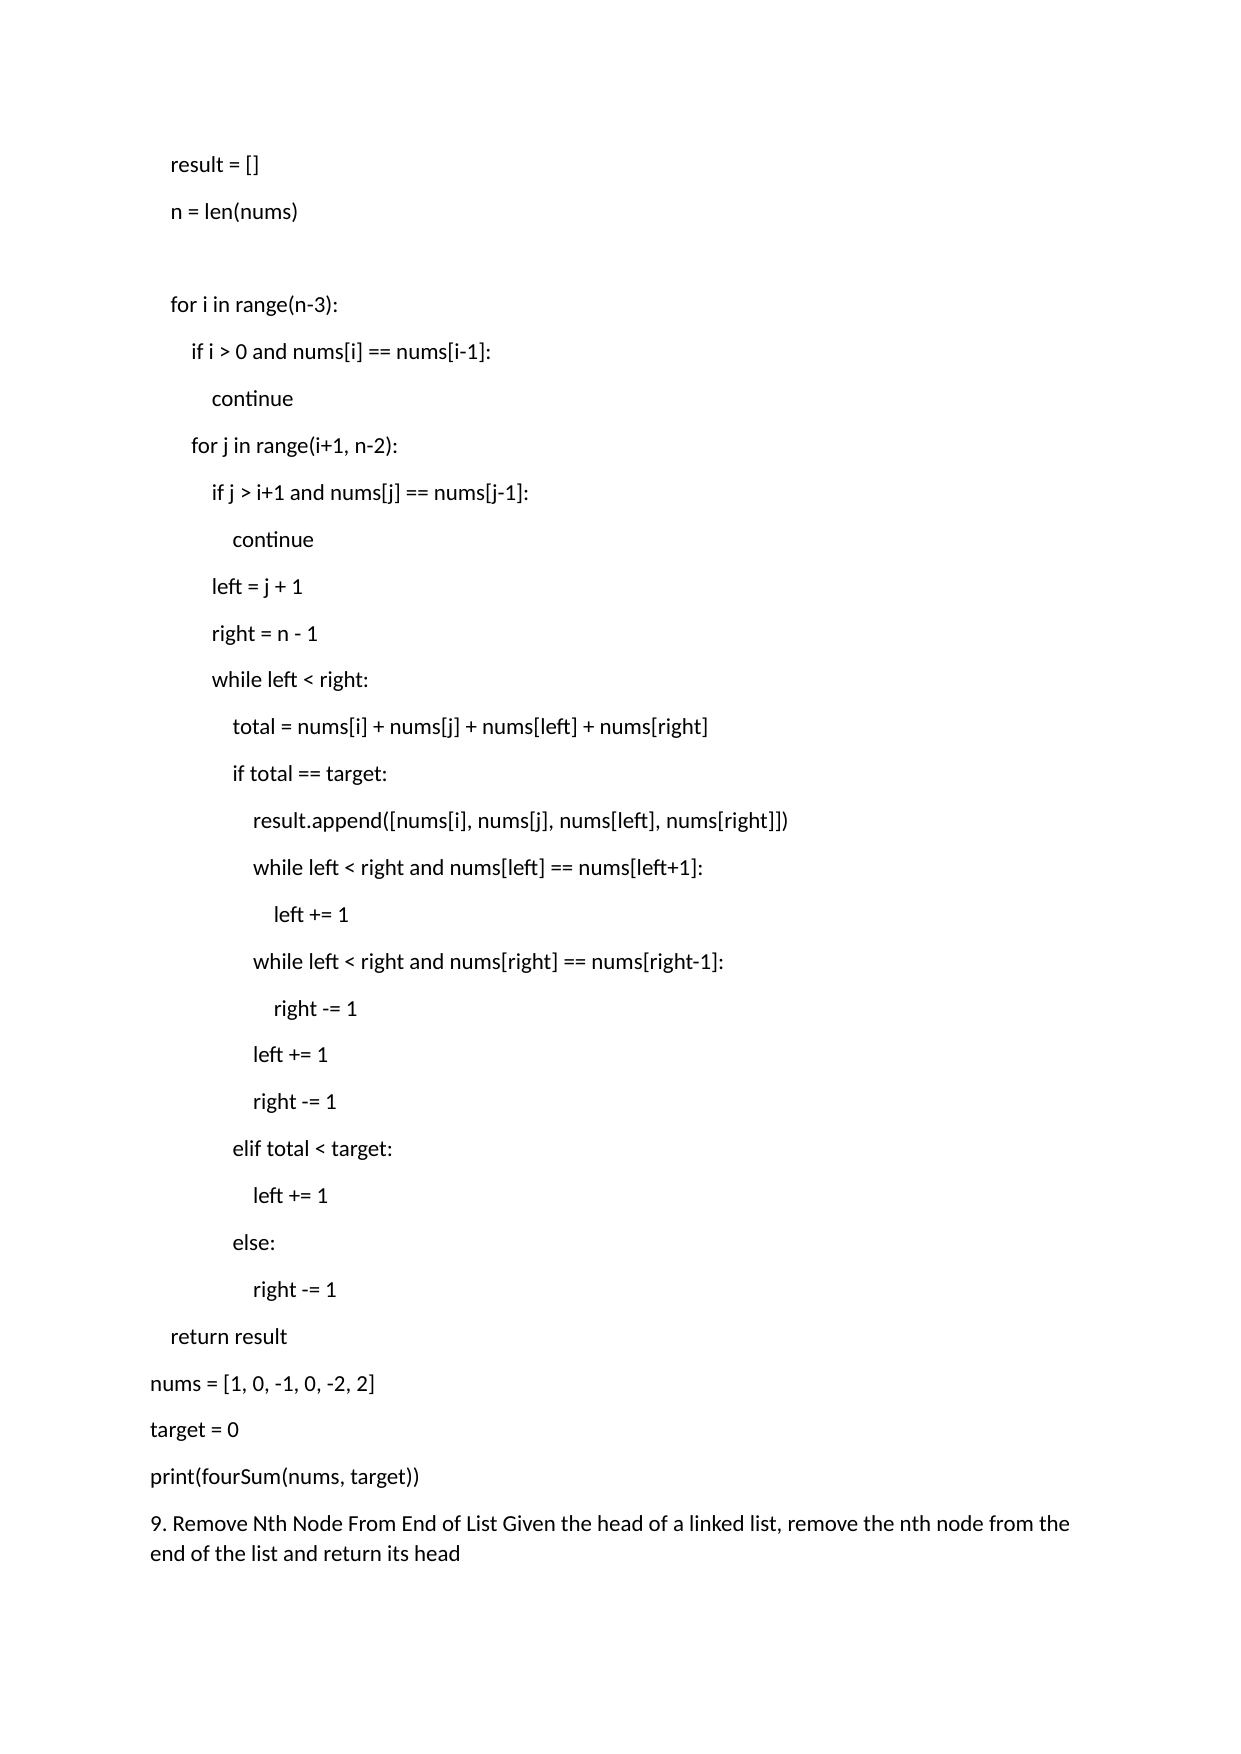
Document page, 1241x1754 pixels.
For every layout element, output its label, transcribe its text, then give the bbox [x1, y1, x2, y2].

text n = len(nums) [150, 197, 1090, 225]
text elif total < target: [150, 1134, 1090, 1162]
text 9. Remove Nth Node From End of List Given the head of a linked list, remove the nth node from the end of the list and return its head [150, 1509, 1090, 1568]
text if j > i+1 and nums[j] == nums[j-1]: [150, 478, 1090, 506]
text nums = [1, 0, -1, 0, -2, 2] [150, 1369, 1090, 1397]
text target = 0 [150, 1416, 1090, 1444]
text while left < right and nums[left] == nums[left+1]: [150, 853, 1090, 881]
text continue [150, 384, 1090, 412]
text while left < right and nums[right] == nums[right-1]: [150, 947, 1090, 975]
text for i in range(n-3): [150, 291, 1090, 319]
text right -= 1 [150, 994, 1090, 1022]
text for j in range(i+1, n-2): [150, 431, 1090, 459]
text right = n - 1 [150, 619, 1090, 647]
text left = j + 1 [150, 572, 1090, 600]
text left += 1 [150, 900, 1090, 928]
text right -= 1 [150, 1275, 1090, 1303]
text return result [150, 1322, 1090, 1350]
text if total == target: [150, 759, 1090, 787]
text result.append([nums[i], nums[j], nums[left], nums[right]]) [150, 806, 1090, 834]
text if i > 0 and nums[i] == nums[i-1]: [150, 337, 1090, 366]
text right -= 1 [150, 1087, 1090, 1116]
text print(fourSum(nums, target)) [150, 1462, 1090, 1491]
text continue [150, 525, 1090, 553]
text result = [] [150, 150, 1090, 178]
text else: [150, 1228, 1090, 1256]
text while left < right: [150, 666, 1090, 694]
text left += 1 [150, 1041, 1090, 1069]
text total = nums[i] + nums[j] + nums[left] + nums[right] [150, 712, 1090, 741]
text left += 1 [150, 1181, 1090, 1209]
